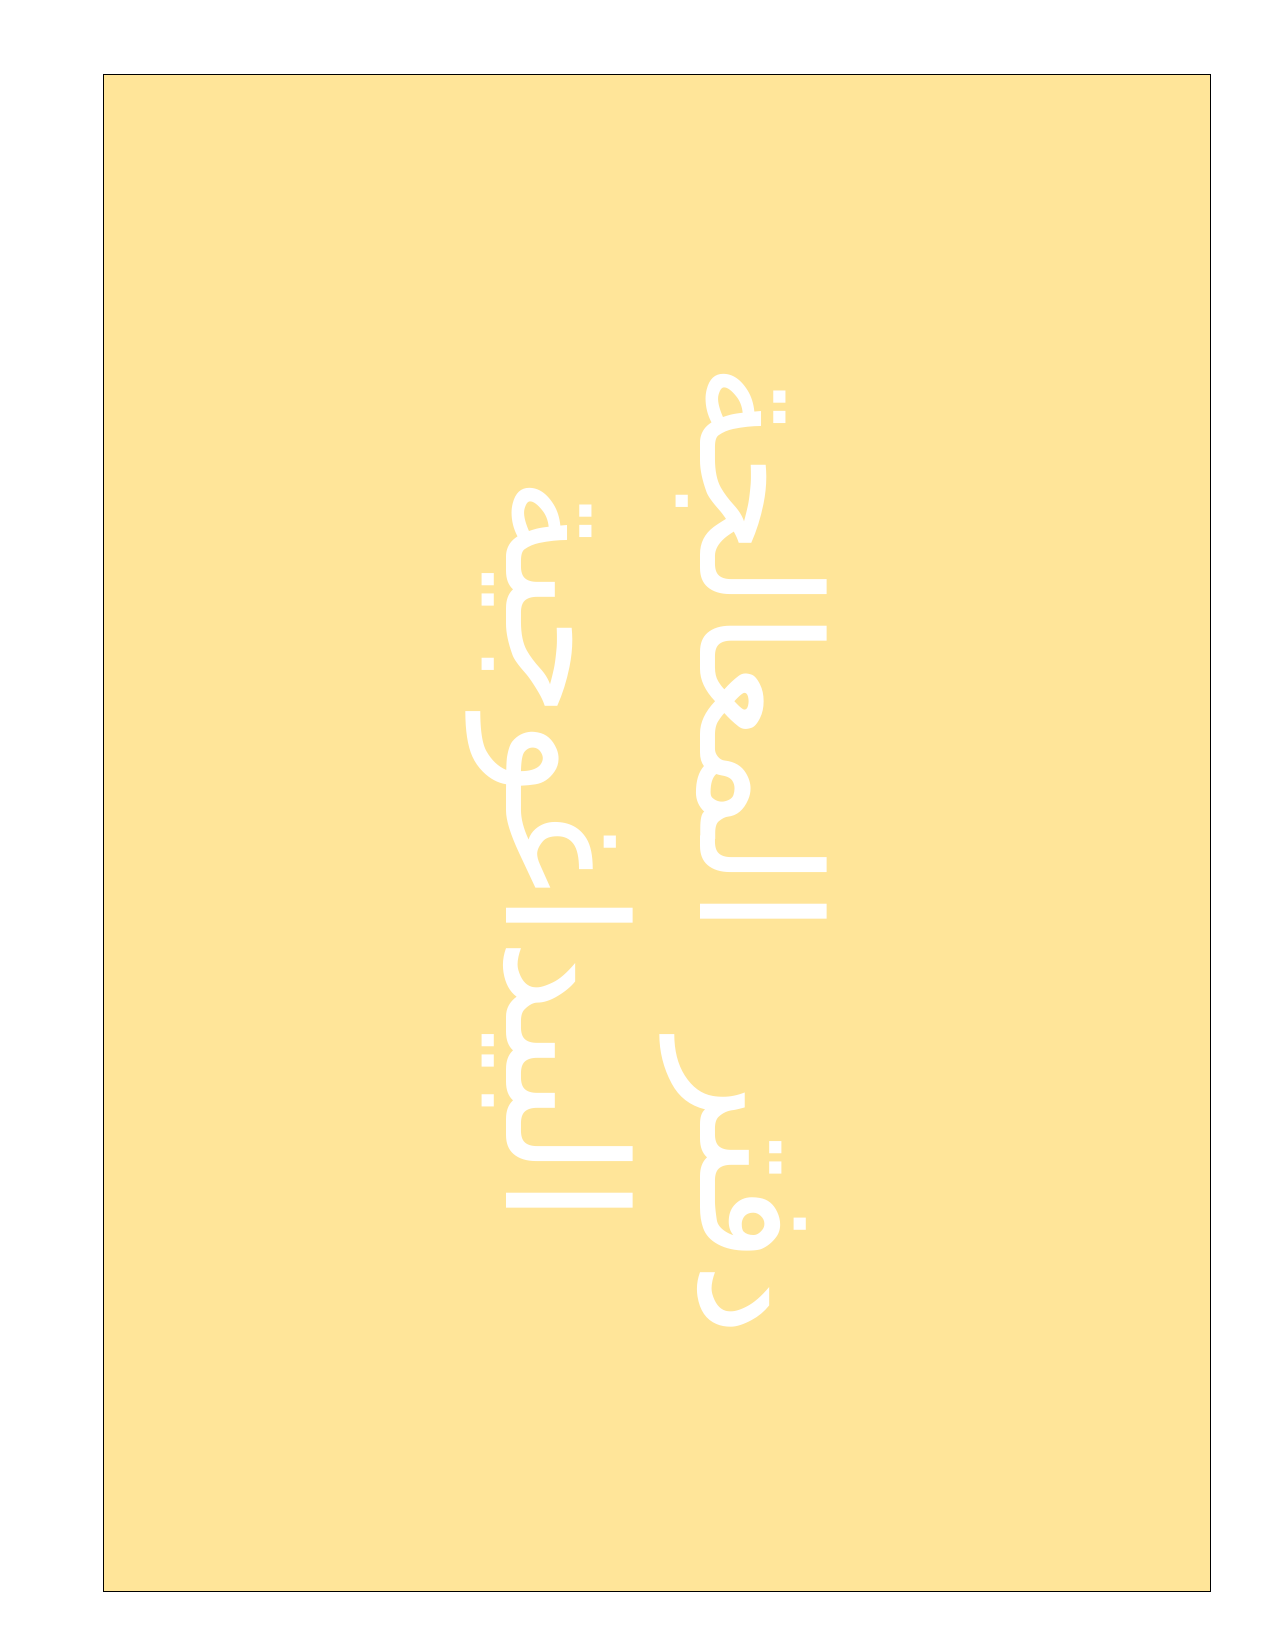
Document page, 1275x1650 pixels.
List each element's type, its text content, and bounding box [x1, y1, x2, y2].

table_header دفتر المعالجة البيداغوجية [104, 75, 1210, 1591]
